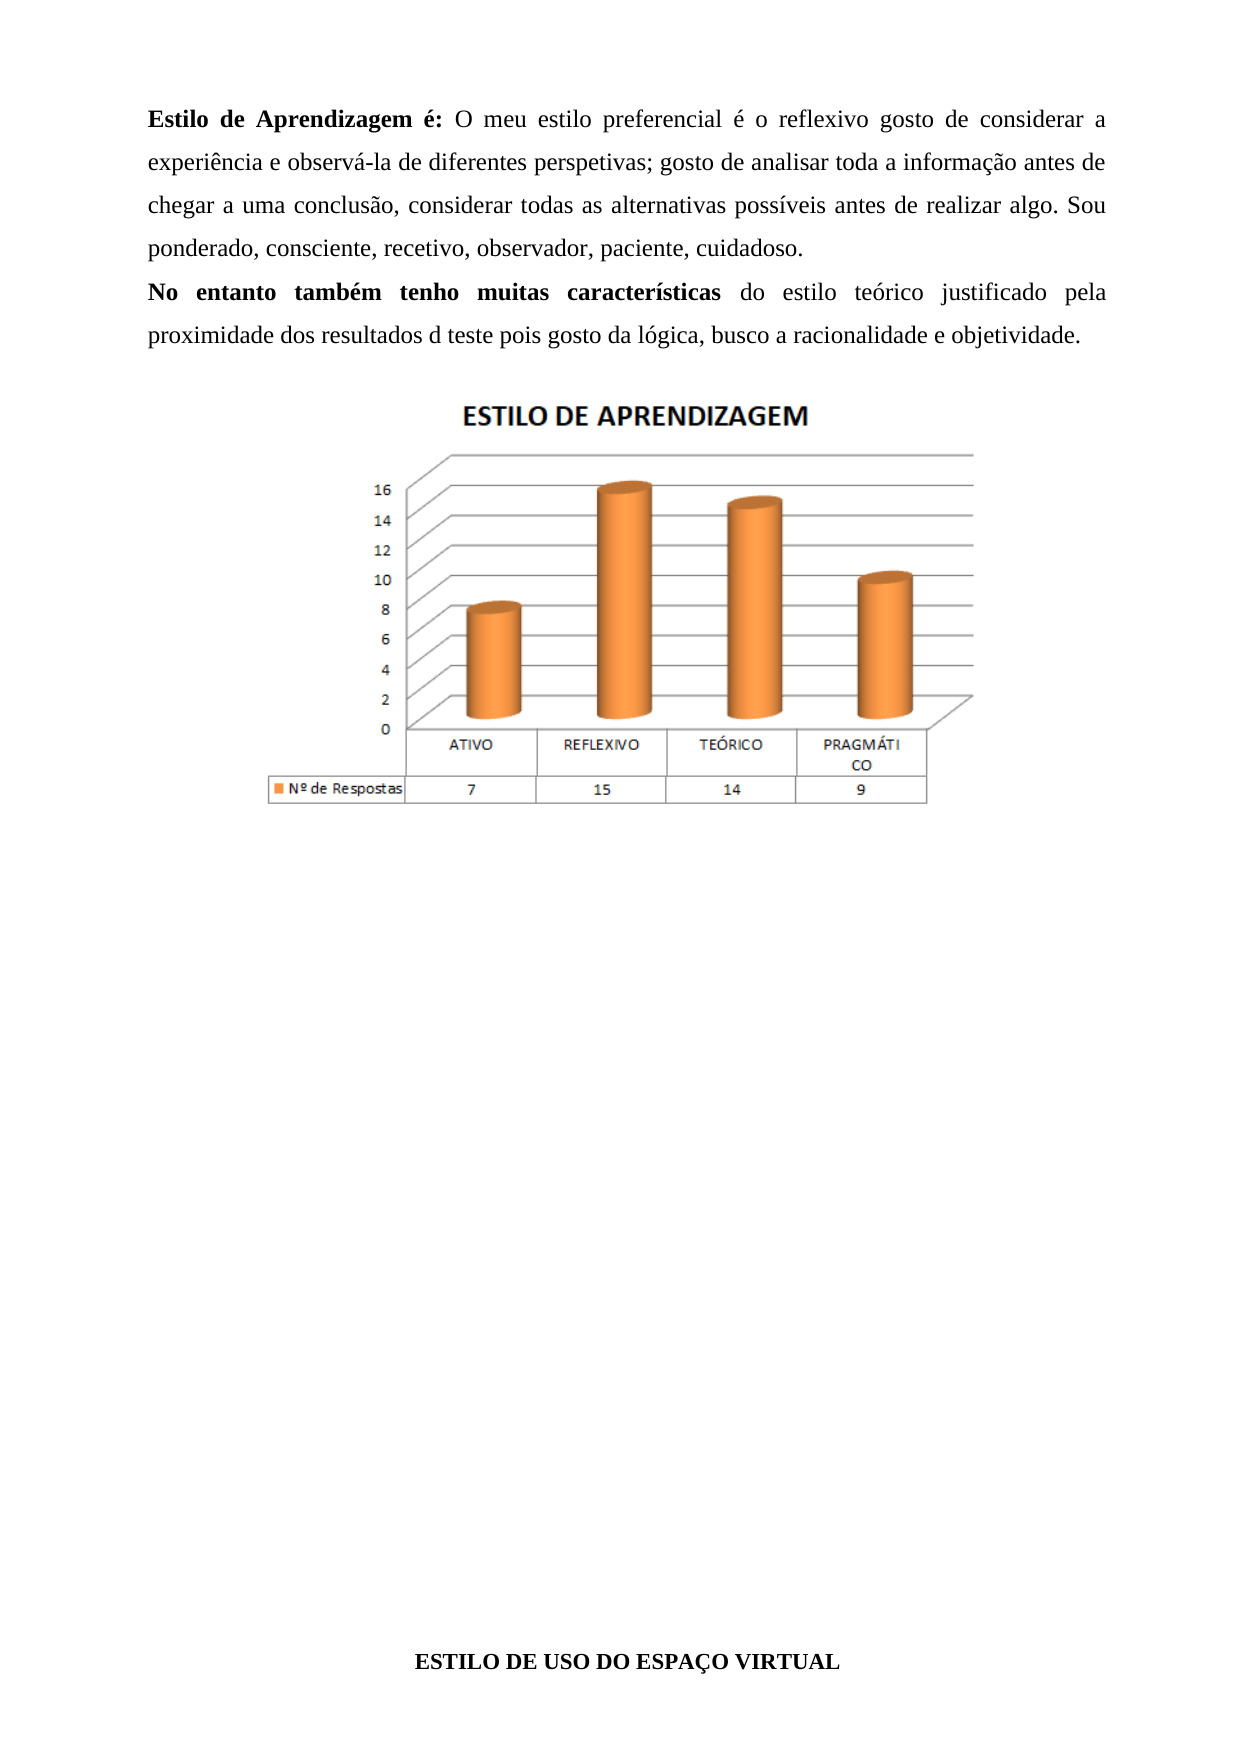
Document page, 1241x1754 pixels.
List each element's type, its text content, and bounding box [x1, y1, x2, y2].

picture [236, 391, 1011, 813]
text ESTILO DE USO DO ESPAÇO VIRTUAL [148, 1648, 1107, 1674]
list Estilo de Aprendizagem é: O meu estilo preferencial é o reflexivo gosto de considerar a experiência e observá-la de diferentes perspetivas; gosto de analisar toda a informação antes de chegar a uma conclusão, considerar todas as alternativas possíveis antes de realizar algo. Sou ponderado, consciente, recetivo, observador, paciente, cuidadoso. [148, 104, 1107, 262]
list No entanto também tenho muitas características do estilo teórico justificado pela proximidade dos resultados d teste pois gosto da lógica, busco a racionalidade e objetividade. [148, 277, 1107, 348]
